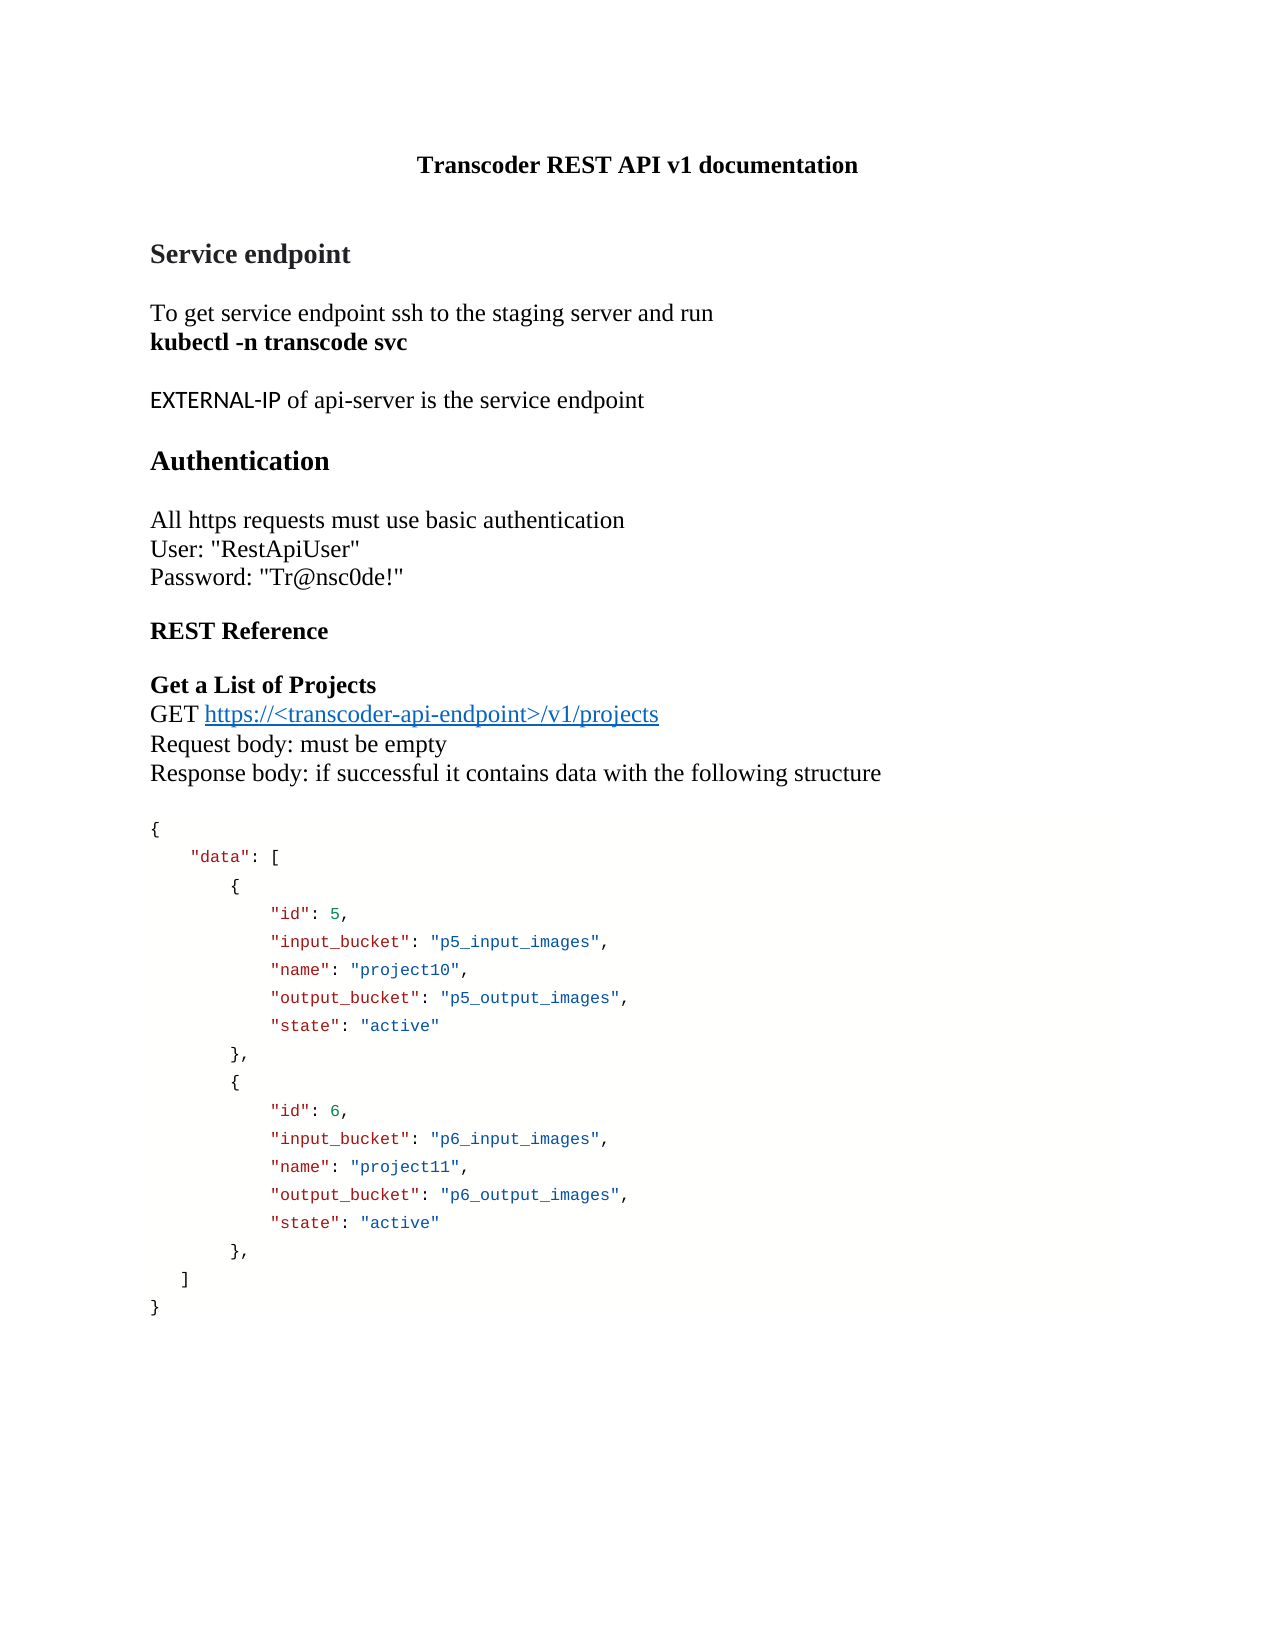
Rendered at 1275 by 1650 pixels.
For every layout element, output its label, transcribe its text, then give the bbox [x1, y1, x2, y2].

text "name": "project11", [150, 1149, 1125, 1177]
text "id": 5, [150, 896, 1125, 924]
text "state": "active" [150, 1008, 1125, 1037]
text Password: "Tr@nsc0de!" [150, 562, 1125, 591]
text { [150, 812, 1125, 840]
text Get a List of Projects GET https://<transcoder-api-endpoint>/v1/projects Request body: must be empty Response body: if successful it contains data with the following structure [150, 670, 1125, 787]
text EXTERNAL-IP of api-server is the service endpoint [150, 356, 1125, 415]
text }, [150, 1037, 1125, 1065]
text kubectl -n transcode svc [150, 327, 1125, 356]
subtitle Service endpoint [150, 237, 1187, 269]
text Transcoder REST API v1 documentation [150, 150, 1125, 179]
text "state": "active" [150, 1205, 1125, 1233]
text To get service endpoint ssh to the staging server and run [150, 298, 1125, 327]
text ] [150, 1262, 1125, 1290]
text "data": [ [150, 840, 1125, 868]
text All https requests must use basic authentication [150, 505, 1125, 534]
text }, [150, 1233, 1125, 1262]
text } [150, 1290, 1125, 1318]
text "input_bucket": "p6_input_images", [150, 1121, 1125, 1149]
text { [150, 1065, 1125, 1093]
text "name": "project10", [150, 952, 1125, 980]
text User: "RestApiUser" [150, 534, 1125, 562]
text REST Reference [150, 616, 1125, 645]
text "output_bucket": "p6_output_images", [150, 1177, 1125, 1205]
text "input_bucket": "p5_input_images", [150, 924, 1125, 952]
text { [150, 868, 1125, 896]
text Authentication [150, 415, 1125, 505]
text "id": 6, [150, 1093, 1125, 1121]
text "output_bucket": "p5_output_images", [150, 980, 1125, 1008]
